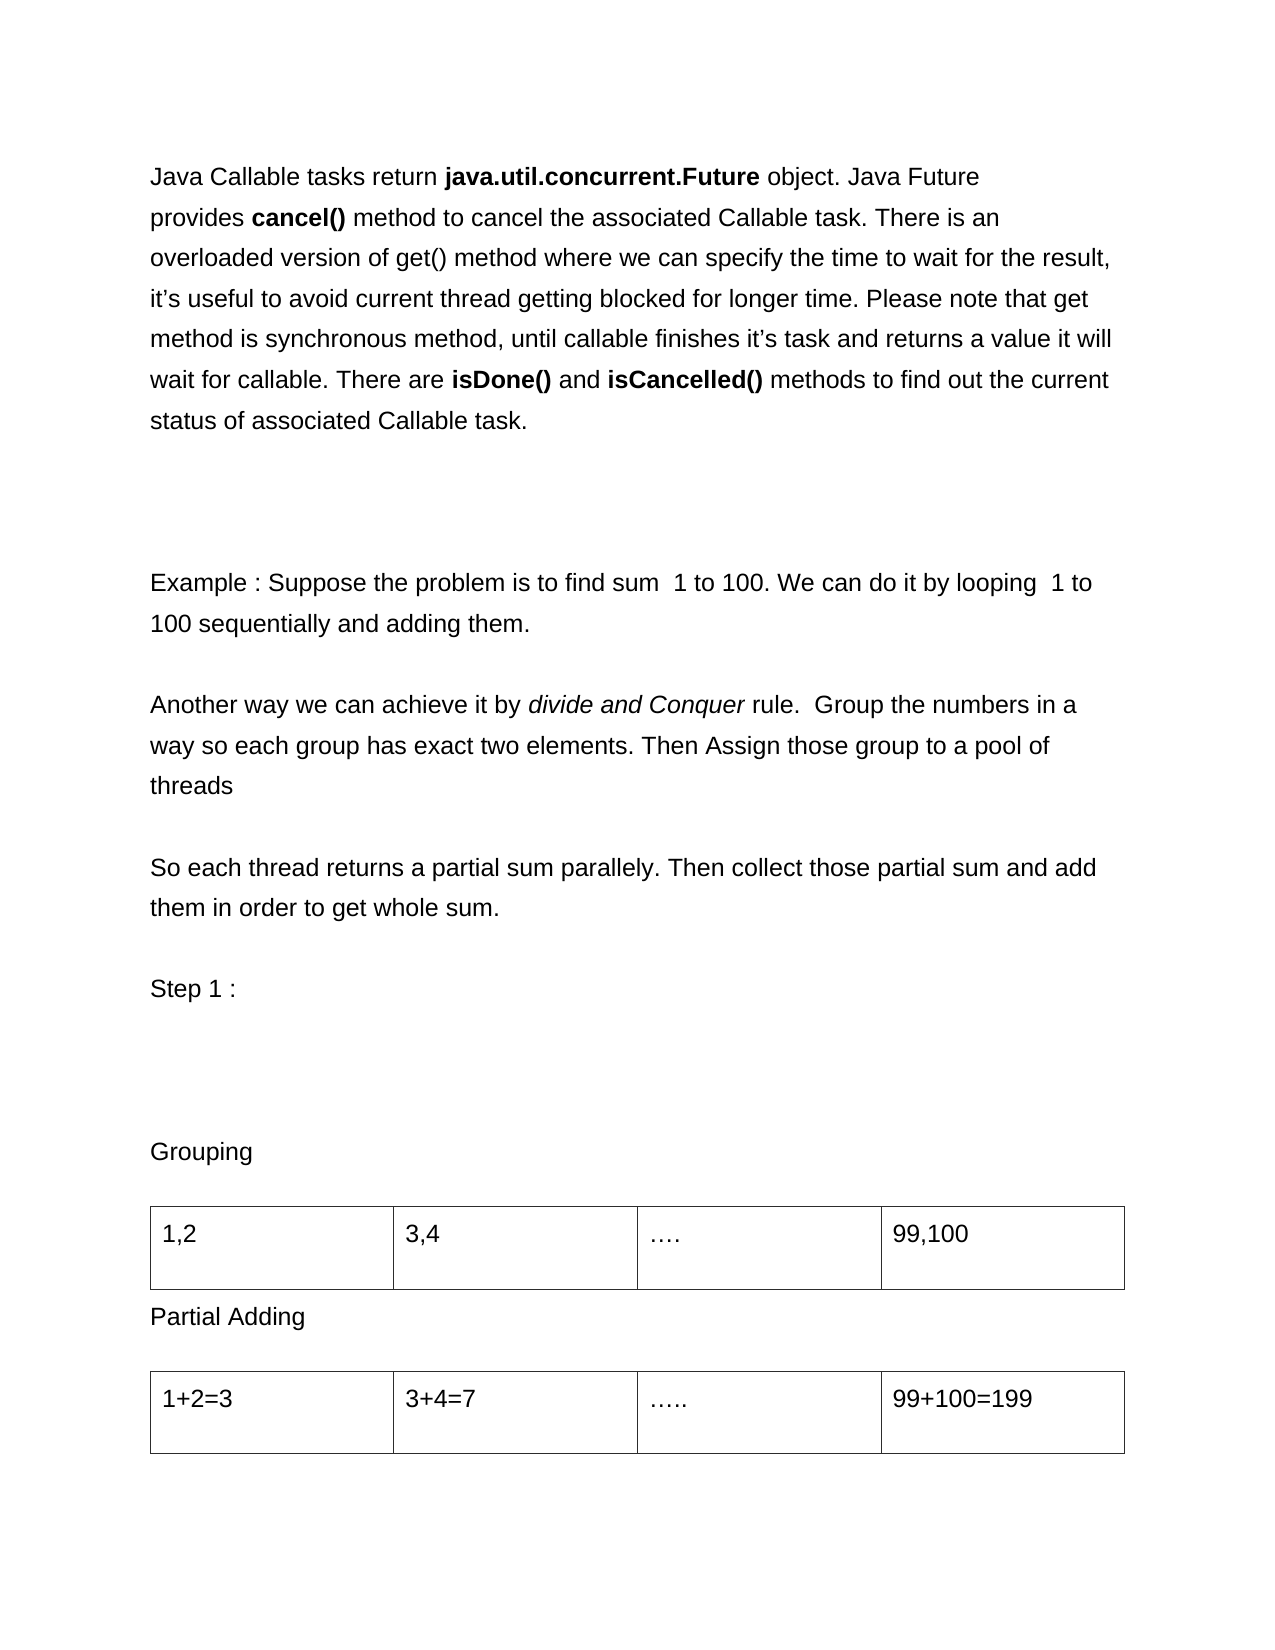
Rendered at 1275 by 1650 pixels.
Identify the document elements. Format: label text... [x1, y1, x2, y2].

text Java Callable tasks return java.util.concurrent.Future object. Java Future provides cancel() method to cancel the associated Callable task. There is an overloaded version of get() method where we can specify the time to wait for the result, it’s useful to avoid current thread getting blocked for longer time. Please note that get method is synchronous method, until callable finishes it’s task and returns a value it will wait for callable. There are isDone() and isCancelled() methods to find out the current status of associated Callable task. [150, 150, 1125, 434]
table_header 1+2=3 [151, 1372, 393, 1453]
text Partial Adding [150, 1290, 1125, 1330]
text Another way we can achieve it by divide and Conquer rule. Group the numbers in a way so each group has exact two elements. Then Assign those group to a pool of threads [150, 678, 1125, 800]
text Step 1 : [150, 962, 1125, 1003]
table_header 1,2 [151, 1207, 393, 1288]
text Example : Suppose the problem is to find sum 1 to 100. We can do it by looping 1 to 100 sequentially and adding them. [150, 556, 1125, 637]
table_header ….. [638, 1372, 881, 1453]
table_header 3,4 [394, 1207, 637, 1288]
table_header 99,100 [882, 1207, 1124, 1288]
table_header …. [638, 1207, 881, 1288]
table_header 99+100=199 [882, 1372, 1124, 1453]
text So each thread returns a partial sum parallely. Then collect those partial sum and add them in order to get whole sum. [150, 841, 1125, 922]
text Grouping [150, 1125, 1125, 1166]
table_header 3+4=7 [394, 1372, 637, 1453]
